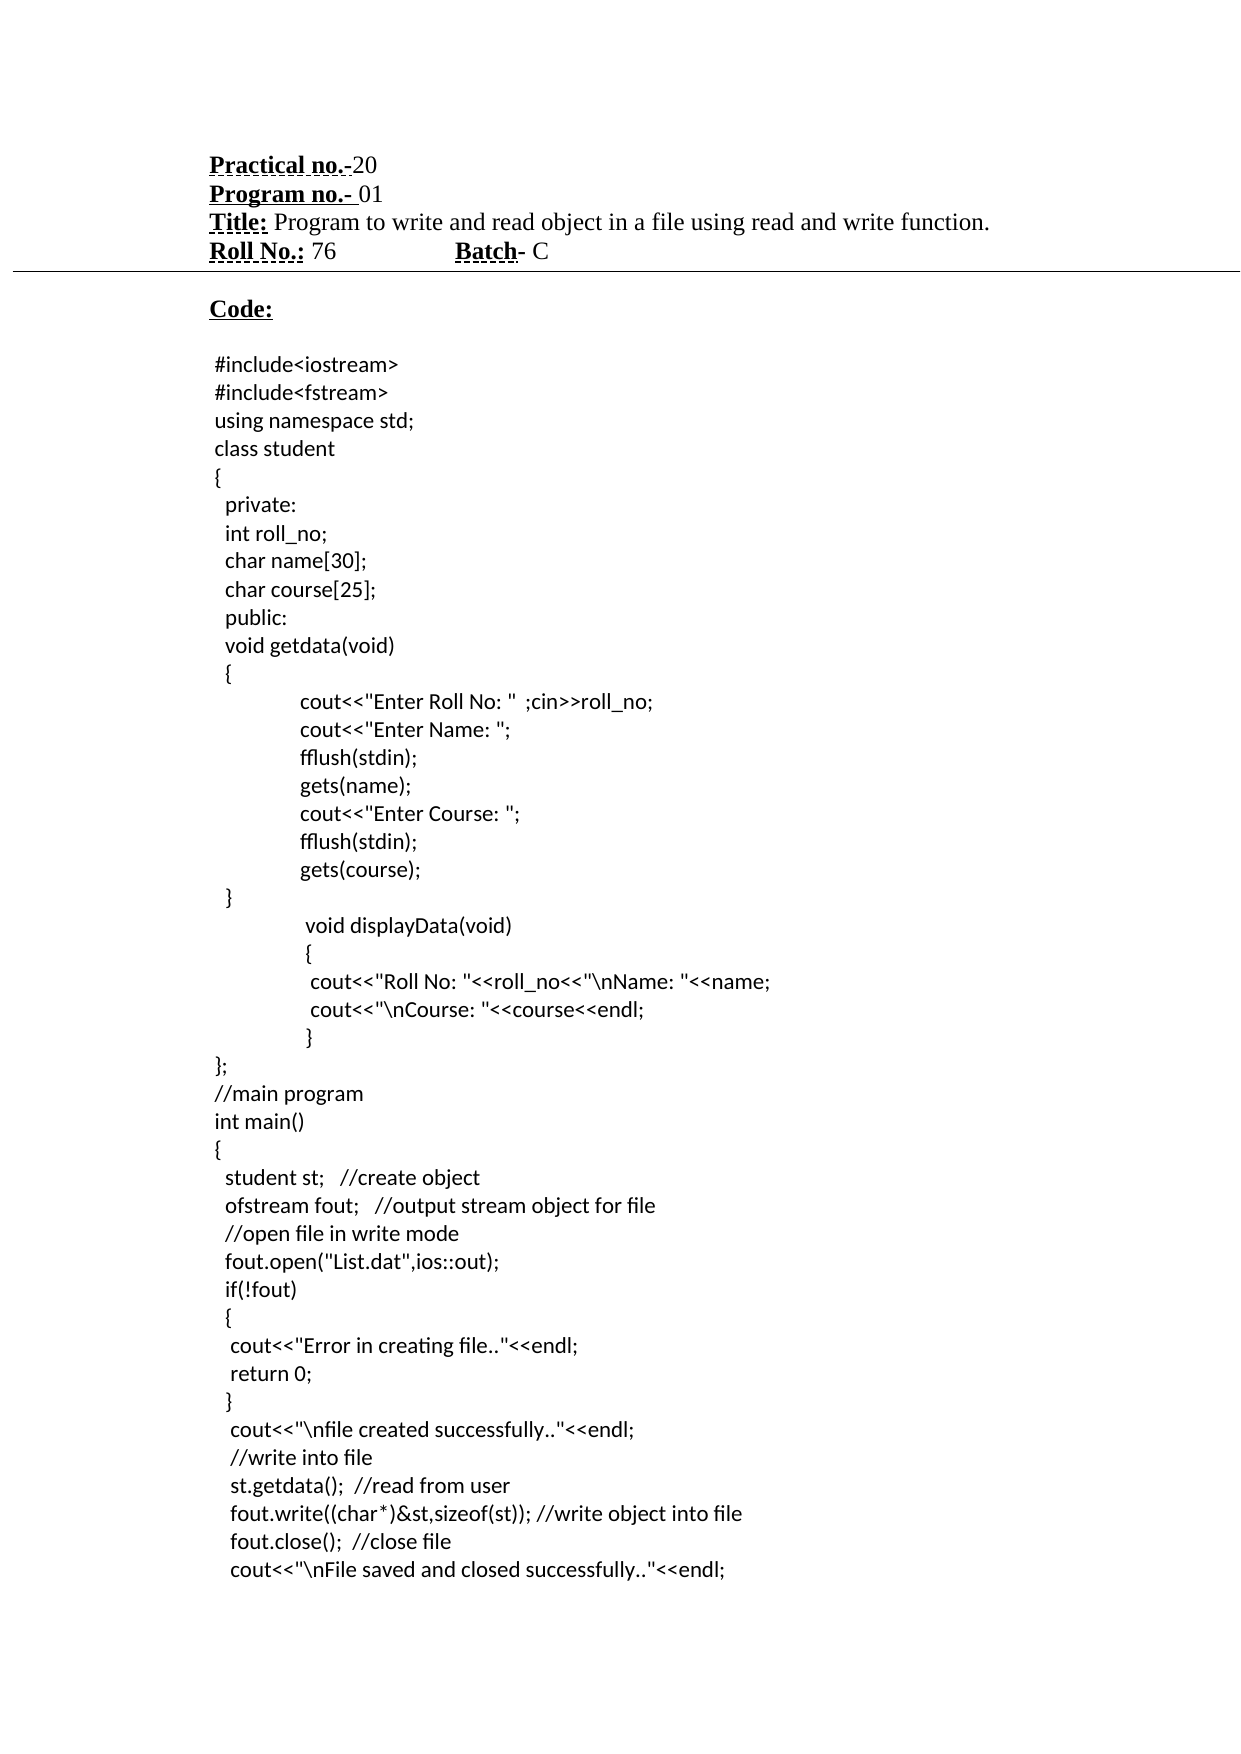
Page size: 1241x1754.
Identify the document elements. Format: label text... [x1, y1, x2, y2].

text } [209, 1387, 1090, 1415]
text cout<<"Enter Course: "; [209, 799, 1090, 827]
text Title: Program to write and read object in a file using read and write function. [209, 207, 1006, 236]
text cout<<"\nfile created successfully.."<<endl; [209, 1415, 1090, 1443]
text fout.close(); //close file [209, 1527, 1090, 1555]
text //main program [209, 1079, 1090, 1107]
text Code: [209, 294, 1090, 322]
text { [209, 1303, 1090, 1331]
text } [209, 883, 1090, 911]
text fflush(stdin); [209, 827, 1090, 855]
text fflush(stdin); [209, 743, 1090, 771]
text //open file in write mode [209, 1219, 1090, 1247]
text { [209, 939, 1090, 967]
text #include<iostream> [209, 351, 1090, 378]
text #include<fstream> [209, 378, 1090, 407]
text cout<<"Error in creating file.."<<endl; [209, 1331, 1090, 1359]
text ofstream fout; //output stream object for file [209, 1191, 1090, 1219]
text student st; //create object [209, 1163, 1090, 1191]
text if(!fout) [209, 1275, 1090, 1303]
text { [209, 659, 1090, 687]
text char course[25]; [209, 575, 1090, 603]
text fout.write((char*)&st,sizeof(st)); //write object into file [209, 1499, 1090, 1527]
text Practical no.-20 [209, 150, 1006, 179]
text return 0; [209, 1359, 1090, 1387]
text class student [209, 434, 1090, 463]
text int roll_no; [209, 519, 1090, 547]
text char name[30]; [209, 547, 1090, 575]
text int main() [209, 1107, 1090, 1135]
text void displayData(void) [209, 911, 1090, 939]
text }; [209, 1051, 1090, 1079]
text gets(course); [209, 855, 1090, 883]
text //write into file [209, 1443, 1090, 1471]
text cout<<"Roll No: "<<roll_no<<"\nName: "<<name; [209, 967, 1090, 995]
text cout<<"Enter Name: "; [209, 715, 1090, 743]
text using namespace std; [209, 407, 1090, 434]
text Roll No.: 76 Batch- C [209, 236, 1006, 265]
text fout.open("List.dat",ios::out); [209, 1247, 1090, 1275]
text Program no.- 01 [209, 179, 1006, 207]
text public: [209, 603, 1090, 631]
text private: [209, 491, 1090, 519]
text st.getdata(); //read from user [209, 1471, 1090, 1499]
text gets(name); [209, 771, 1090, 799]
text { [209, 463, 1090, 491]
text cout<<"\nCourse: "<<course<<endl; [209, 995, 1090, 1023]
text void getdata(void) [209, 631, 1090, 659]
text cout<<"\nFile saved and closed successfully.."<<endl; [209, 1555, 1090, 1583]
text cout<<"Enter Roll No: " ;cin>>roll_no; [209, 687, 1090, 715]
text } [209, 1023, 1090, 1051]
text { [209, 1135, 1090, 1163]
